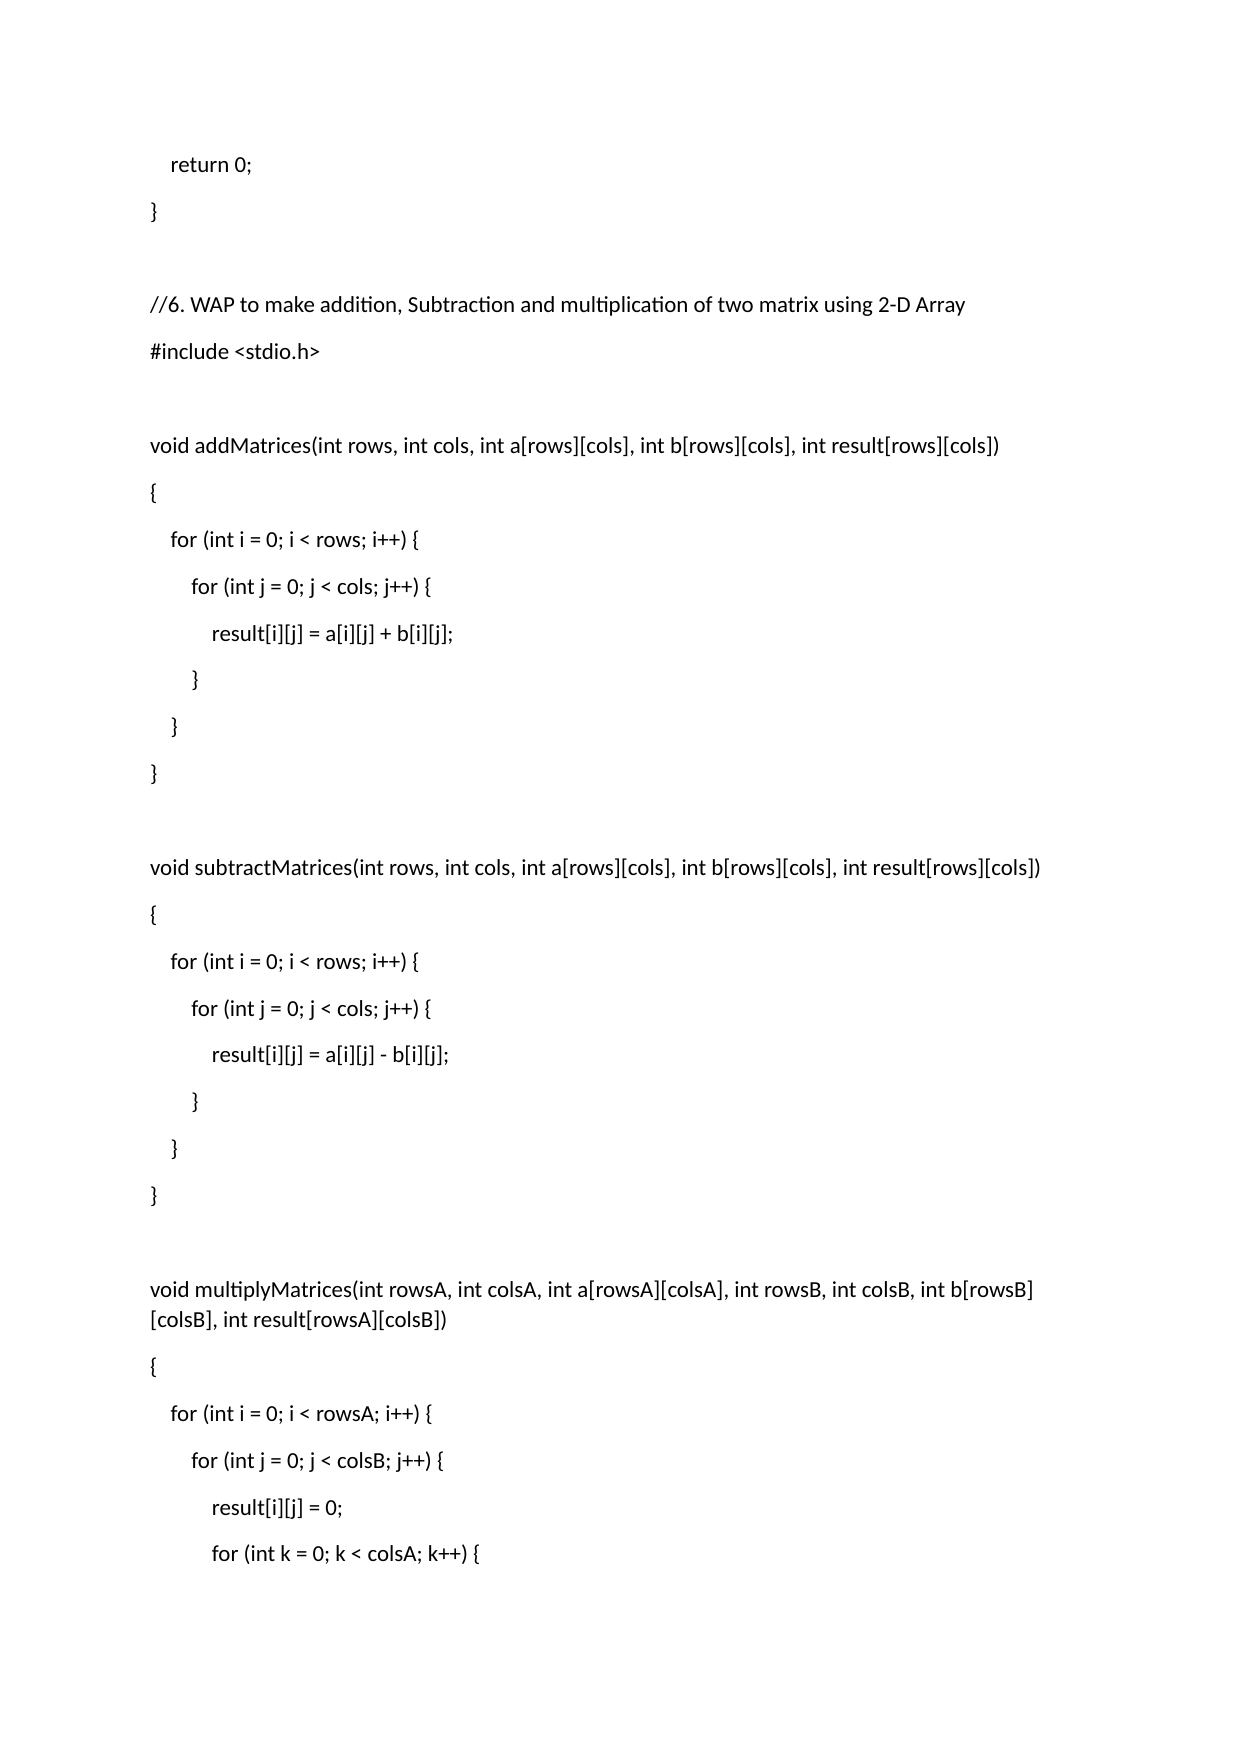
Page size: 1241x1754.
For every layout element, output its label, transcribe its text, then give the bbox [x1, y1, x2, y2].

text } [150, 1087, 1090, 1116]
text return 0; [150, 150, 1090, 178]
text { [150, 478, 1090, 506]
text result[i][j] = 0; [150, 1493, 1090, 1521]
text for (int k = 0; k < colsA; k++) { [150, 1539, 1090, 1568]
text #include <stdio.h> [150, 337, 1090, 366]
text } [150, 197, 1090, 225]
text for (int j = 0; j < cols; j++) { [150, 994, 1090, 1022]
text for (int i = 0; i < rows; i++) { [150, 525, 1090, 553]
text result[i][j] = a[i][j] + b[i][j]; [150, 619, 1090, 647]
text } [150, 666, 1090, 694]
text } [150, 712, 1090, 741]
text //6. WAP to make addition, Subtraction and multiplication of two matrix using 2-D Array [150, 291, 1090, 319]
text for (int i = 0; i < rowsA; i++) { [150, 1399, 1090, 1427]
text void subtractMatrices(int rows, int cols, int a[rows][cols], int b[rows][cols], int result[rows][cols]) [150, 853, 1090, 881]
text } [150, 1181, 1090, 1209]
text void multiplyMatrices(int rowsA, int colsA, int a[rowsA][colsA], int rowsB, int colsB, int b[rowsB][colsB], int result[rowsA][colsB]) [150, 1275, 1090, 1333]
text for (int j = 0; j < cols; j++) { [150, 572, 1090, 600]
text void addMatrices(int rows, int cols, int a[rows][cols], int b[rows][cols], int result[rows][cols]) [150, 431, 1090, 459]
text for (int j = 0; j < colsB; j++) { [150, 1446, 1090, 1474]
text for (int i = 0; i < rows; i++) { [150, 947, 1090, 975]
text } [150, 1134, 1090, 1162]
text result[i][j] = a[i][j] - b[i][j]; [150, 1041, 1090, 1069]
text } [150, 759, 1090, 787]
text { [150, 900, 1090, 928]
text { [150, 1352, 1090, 1380]
